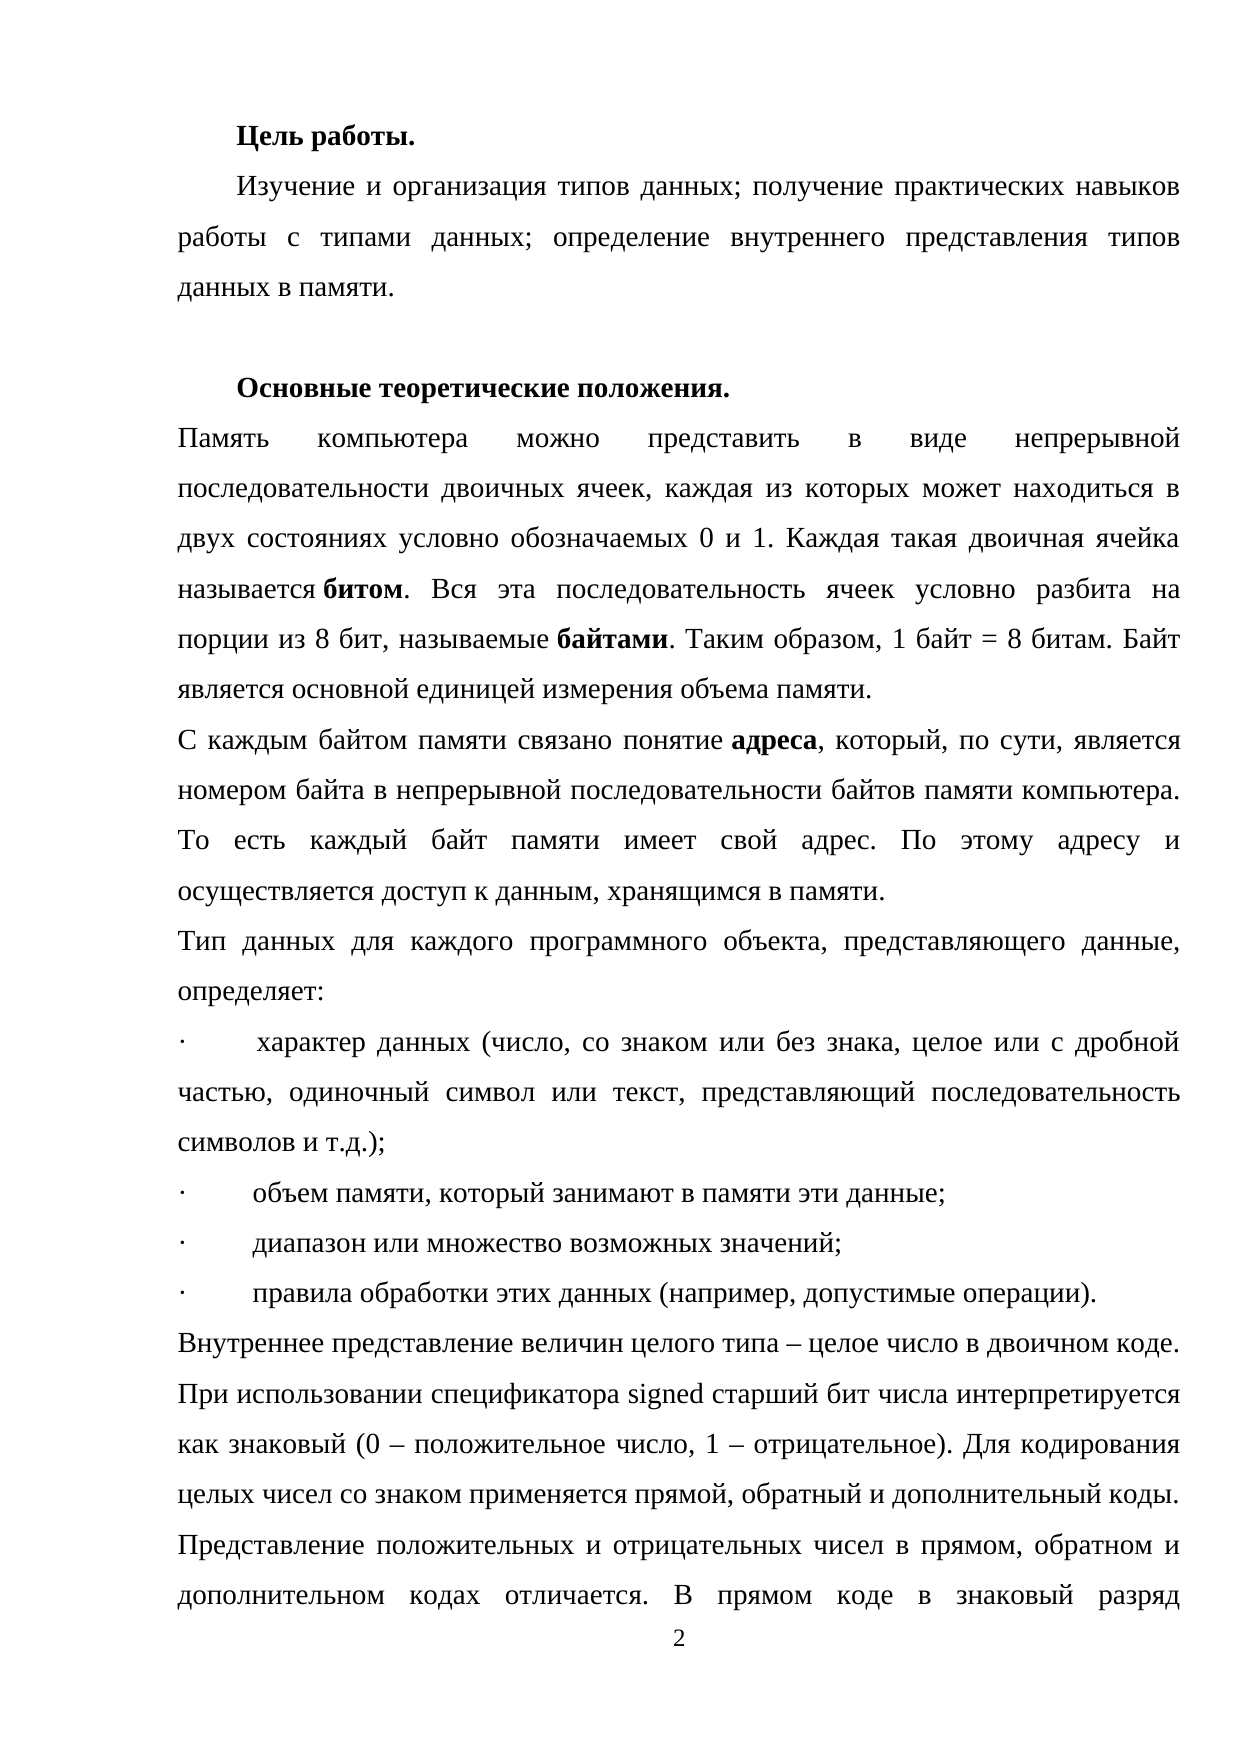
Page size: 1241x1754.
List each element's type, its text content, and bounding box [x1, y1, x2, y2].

text · характер данных (число, со знаком или без знака, целое или с дробной частью, одиночный символ или текст, представляющий последовательность символов и т.д.); [177, 1024, 1181, 1158]
text · диапазон или множество возможных значений; [177, 1225, 1181, 1258]
text Внутреннее представление величин целого типа – целое число в двоичном коде. При использовании спецификатора signed старший бит числа интерпретируется как знаковый (0 – положительное число, 1 – отрицательное). Для кодирования целых чисел со знаком применяется прямой, обратный и дополнительный коды. [177, 1326, 1181, 1510]
text Тип данных для каждого программного объекта, представляющего данные, определяет: [177, 923, 1181, 1007]
text Цель работы. [177, 118, 1181, 152]
text · объем памяти, который занимают в памяти эти данные; [177, 1175, 1181, 1208]
text Память компьютера можно представить в виде непрерывной последовательности двоичных ячеек, каждая из которых может находиться в двух состояниях условно обозначаемых 0 и 1. Каждая такая двоичная ячейка называется битом. Вся эта последовательность ячеек условно разбита на порции из 8 бит, называемые байтами. Таким образом, 1 байт = 8 битам. Байт является основной единицей измерения объема памяти. [177, 420, 1181, 705]
text · правила обработки этих данных (например, допустимые операции). [177, 1275, 1181, 1309]
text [177, 1527, 1181, 1611]
text Изучение и организация типов данных; получение практических навыков работы с типами данных; определение внутреннего представления типов данных в памяти. [177, 168, 1181, 303]
text С каждым байтом памяти связано понятие адреса, который, по сути, является номером байта в непрерывной последовательности байтов памяти компьютера. То есть каждый байт памяти имеет свой адрес. По этому адресу и осуществляется доступ к данным, хранящимся в памяти. [177, 722, 1181, 906]
text Основные теоретические положения. [177, 370, 1181, 403]
